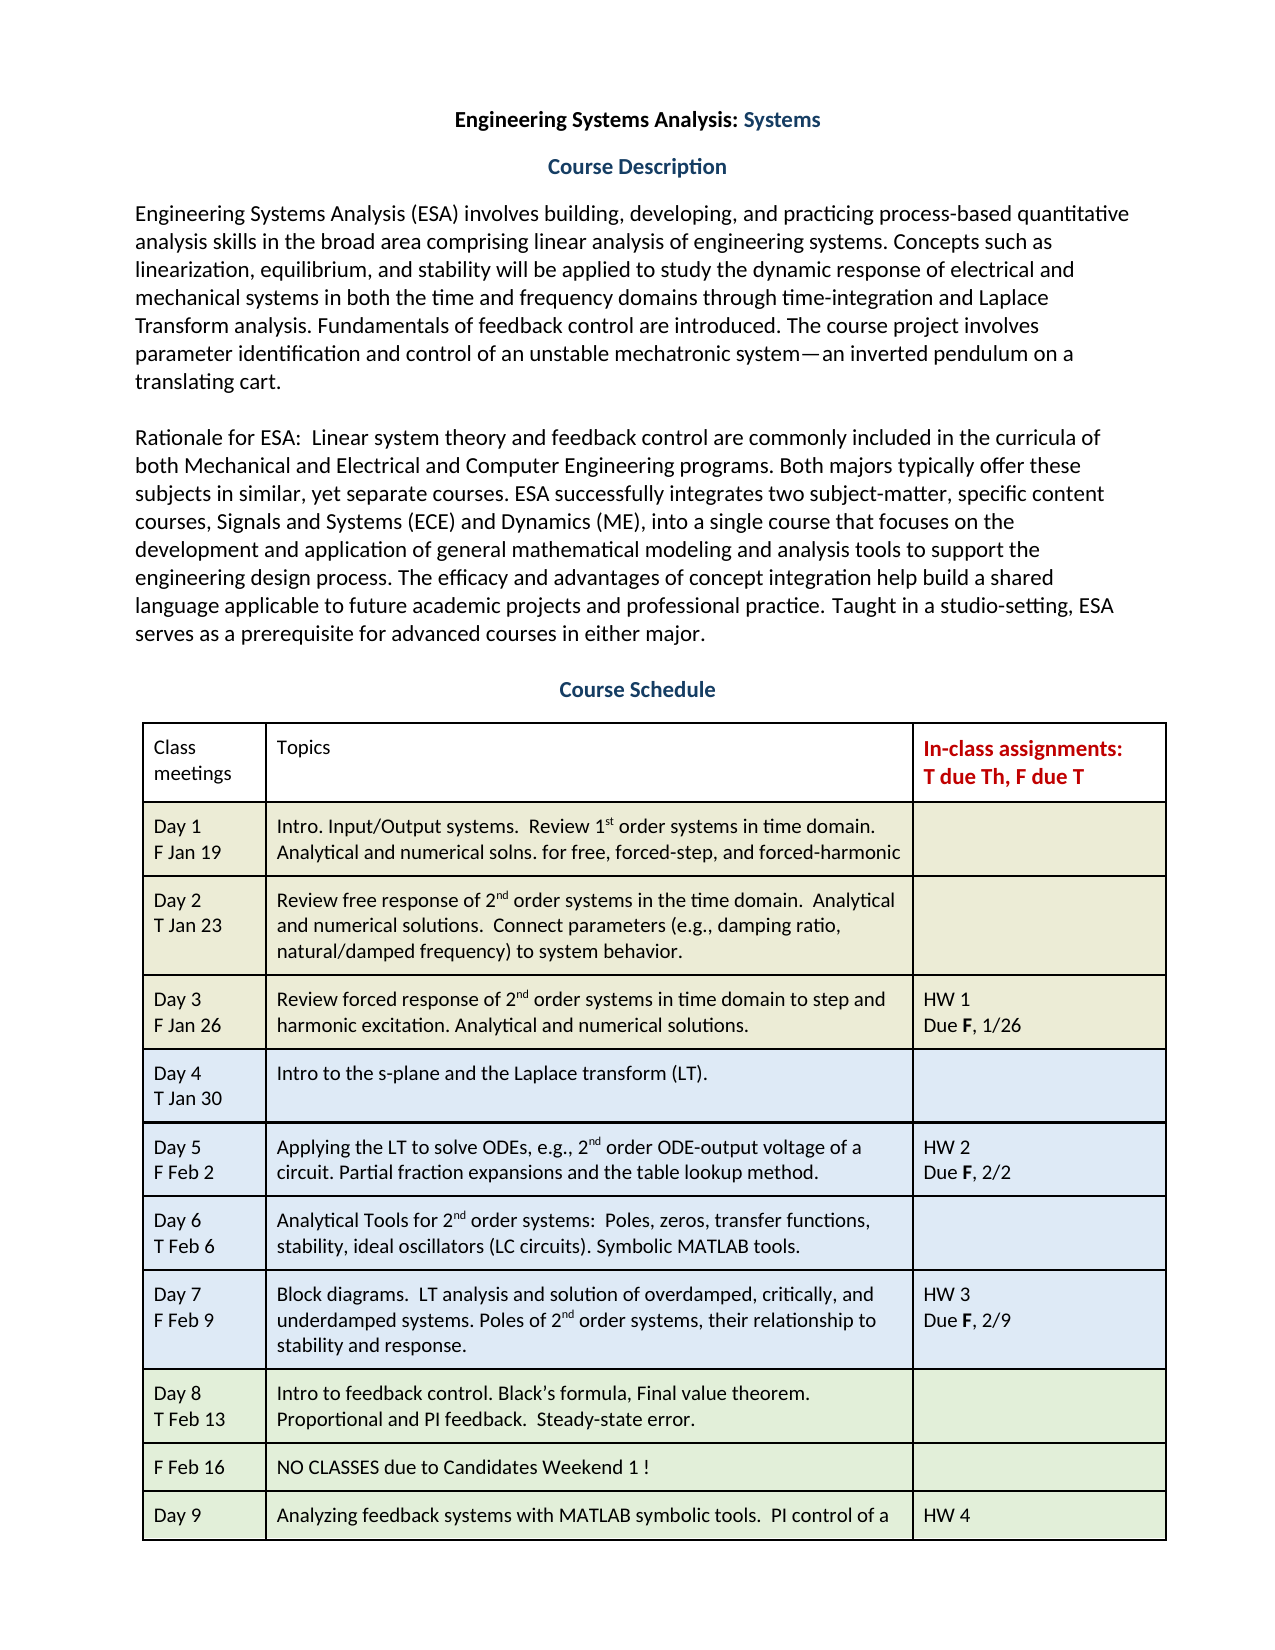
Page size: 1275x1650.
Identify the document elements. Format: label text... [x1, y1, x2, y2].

text Course Description [135, 152, 1140, 180]
table_header Topics [267, 724, 912, 801]
table_cell Day 8 T Feb 13 [144, 1370, 265, 1442]
table_cell NO CLASSES due to Candidates Weekend 1 ! [267, 1444, 912, 1490]
table_cell Intro to the s-plane and the Laplace transform (LT). [267, 1050, 912, 1121]
table_cell Day 3 F Jan 26 [144, 976, 265, 1048]
text Engineering Systems Analysis: Systems [135, 105, 1140, 133]
table_cell [914, 803, 1165, 875]
table_header In-class assignments: T due Th, F due T [914, 724, 1165, 801]
table_cell Intro. Input/Output systems. Review 1st order systems in time domain. Analytical and numerical solns. for free, forced-step, and forced-harmonic [267, 803, 912, 875]
table_header Class meetings [144, 724, 265, 801]
table_cell HW 1 Due F, 1/26 [914, 976, 1165, 1048]
table_cell Review forced response of 2nd order systems in time domain to step and harmonic excitation. Analytical and numerical solutions. [267, 976, 912, 1048]
table_cell [914, 1370, 1165, 1442]
text Course Schedule [135, 675, 1140, 703]
text Engineering Systems Analysis (ESA) involves building, developing, and practicing process-based quantitative analysis skills in the broad area comprising linear analysis of engineering systems. Concepts such as linearization, equilibrium, and stability will be applied to study the dynamic response of electrical and mechanical systems in both the time and frequency domains through time-integration and Laplace Transform analysis. Fundamentals of feedback control are introduced. The course project involves parameter identification and control of an unstable mechatronic system—an inverted pendulum on a translating cart. [135, 199, 1140, 395]
table_cell [914, 1050, 1165, 1121]
text Rationale for ESA: Linear system theory and feedback control are commonly included in the curricula of both Mechanical and Electrical and Computer Engineering programs. Both majors typically offer these subjects in similar, yet separate courses. ESA successfully integrates two subject-matter, specific content courses, Signals and Systems (ECE) and Dynamics (ME), into a single course that focuses on the development and application of general mathematical modeling and analysis tools to support the engineering design process. The efficacy and advantages of concept integration help build a shared language applicable to future academic projects and professional practice. Taught in a studio-setting, ESA serves as a prerequisite for advanced courses in either major. [135, 423, 1140, 647]
table_cell HW 3 Due F, 2/9 [914, 1271, 1165, 1368]
table_cell F Feb 16 [144, 1444, 265, 1490]
table_cell Day 6 T Feb 6 [144, 1197, 265, 1269]
table_cell Applying the LT to solve ODEs, e.g., 2nd order ODE-output voltage of a circuit. Partial fraction expansions and the table lookup method. [267, 1124, 912, 1195]
table_cell Day 2 T Jan 23 [144, 877, 265, 974]
table_cell Day 1 F Jan 19 [144, 803, 265, 875]
table_cell Intro to feedback control. Black’s formula, Final value theorem. Proportional and PI feedback. Steady-state error. [267, 1370, 912, 1442]
table_cell Review free response of 2nd order systems in the time domain. Analytical and numerical solutions. Connect parameters (e.g., damping ratio, natural/damped frequency) to system behavior. [267, 877, 912, 974]
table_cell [267, 1492, 912, 1538]
table_cell Day 7 F Feb 9 [144, 1271, 265, 1368]
table_cell HW 2 Due F, 2/2 [914, 1124, 1165, 1195]
table_cell [914, 1197, 1165, 1269]
table_cell Day 9 T Feb 20 [144, 1492, 265, 1538]
table_cell HW 4 Due W, 2/21 [914, 1492, 1165, 1538]
table_cell Day 4 T Jan 30 [144, 1050, 265, 1121]
table_cell Analytical Tools for 2nd order systems: Poles, zeros, transfer functions, stability, ideal oscillators (LC circuits). Symbolic MATLAB tools. [267, 1197, 912, 1269]
table_cell [914, 1444, 1165, 1490]
table_cell Block diagrams. LT analysis and solution of overdamped, critically, and underdamped systems. Poles of 2nd order systems, their relationship to stability and response. [267, 1271, 912, 1368]
table_cell Day 5 F Feb 2 [144, 1124, 265, 1195]
table_cell [914, 877, 1165, 974]
